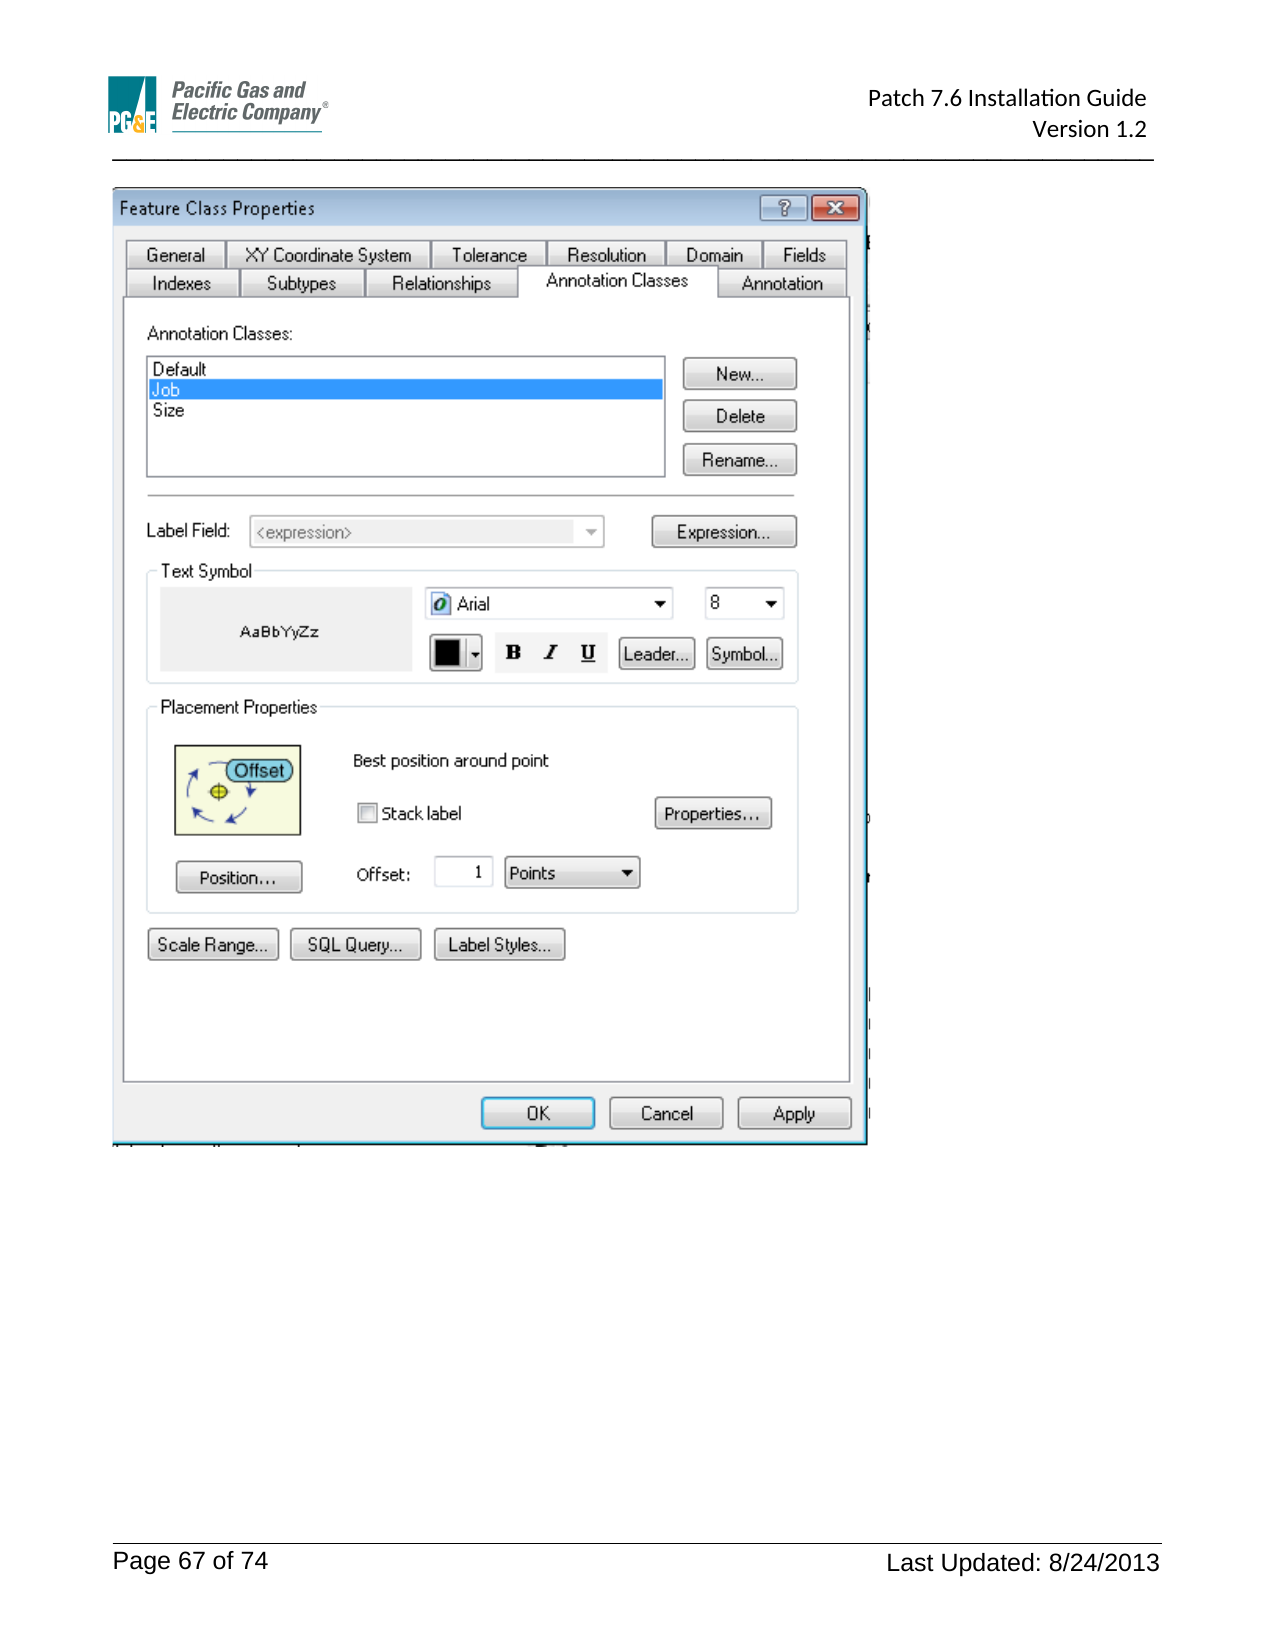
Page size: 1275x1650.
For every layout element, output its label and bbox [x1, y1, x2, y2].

picture [112, 187, 871, 1147]
